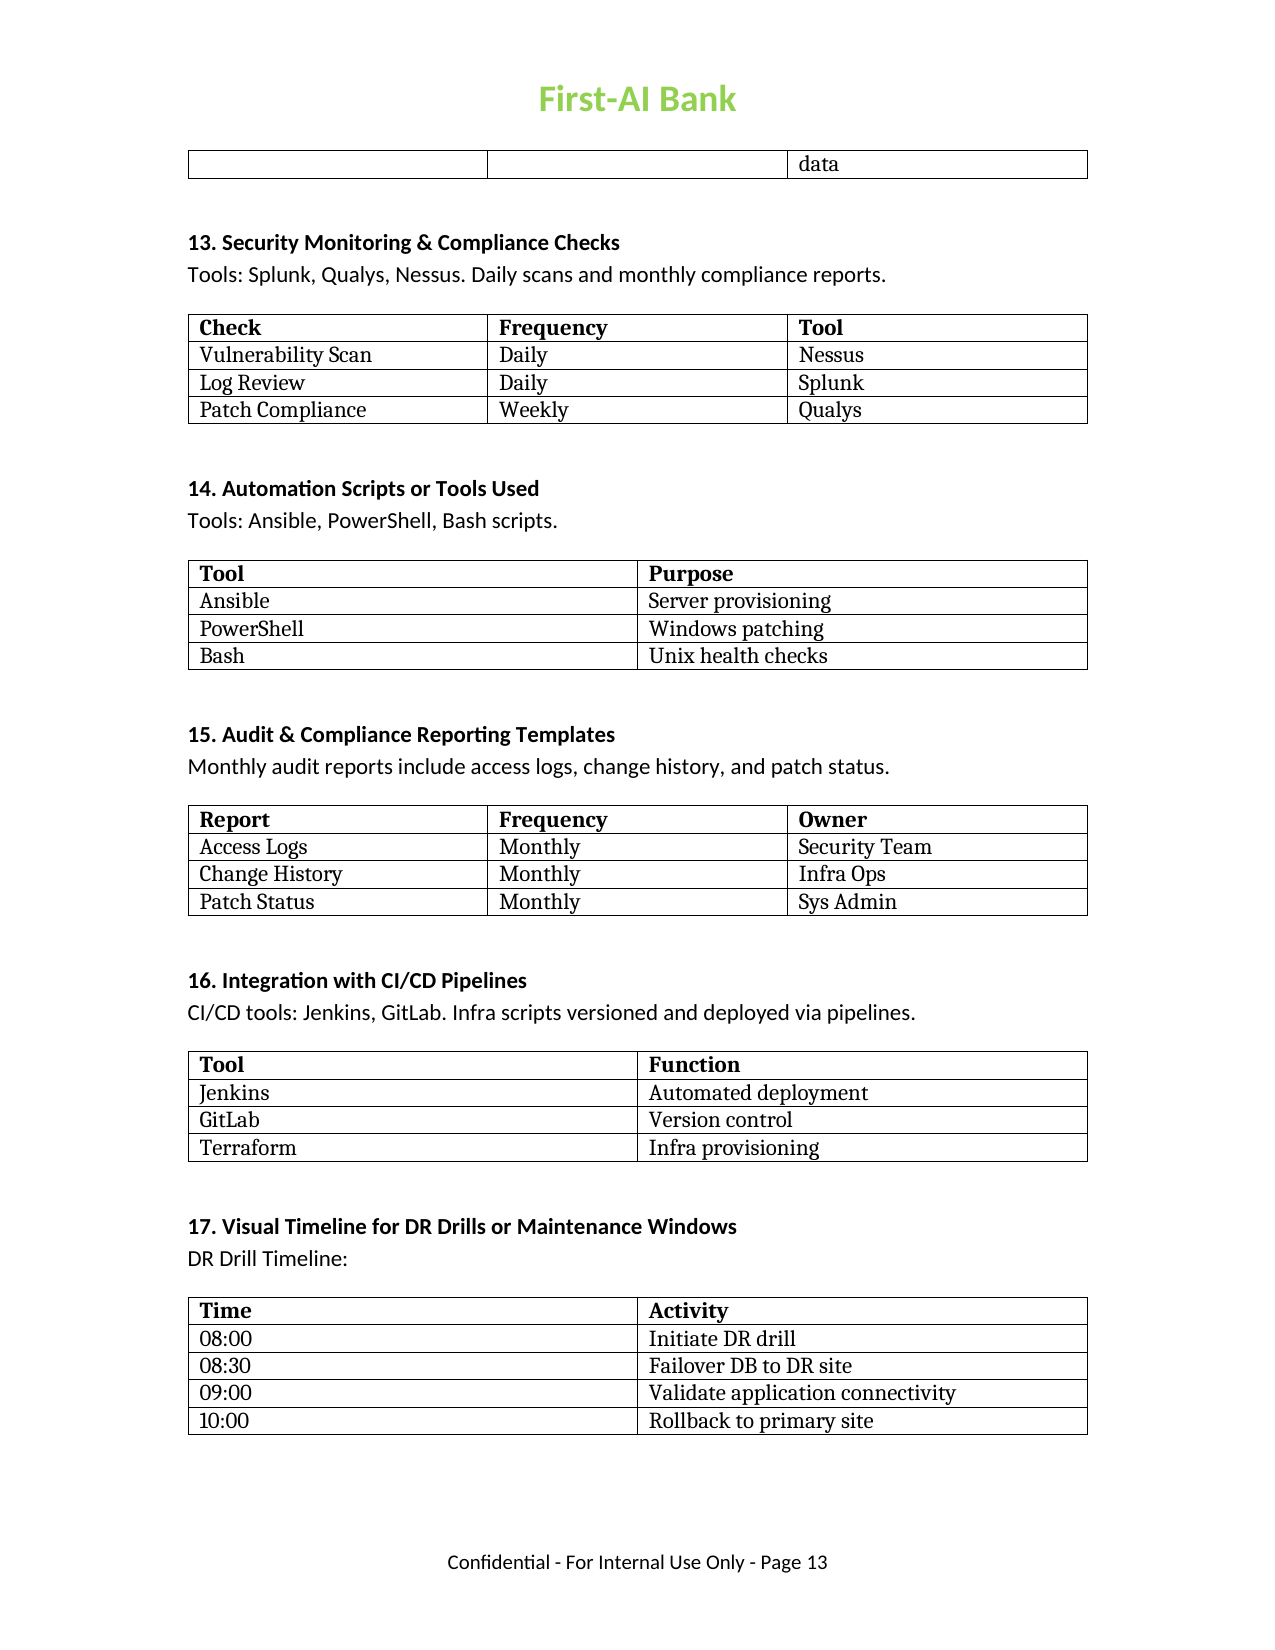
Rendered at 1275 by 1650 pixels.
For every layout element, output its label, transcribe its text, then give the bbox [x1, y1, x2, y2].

table_cell Failover DB to DR site [638, 1353, 1087, 1379]
table_cell Splunk [788, 370, 1087, 396]
table_cell Rollback to primary site [638, 1408, 1087, 1434]
text Tools: Ansible, PowerShell, Bash scripts. [187, 506, 1087, 534]
table_cell Log Review [189, 370, 487, 396]
table_header Tool [189, 1052, 637, 1078]
table_cell Terraform [189, 1134, 637, 1161]
text Tools: Splunk, Qualys, Nessus. Daily scans and monthly compliance reports. [187, 261, 1087, 289]
table_cell GitLab [189, 1107, 637, 1133]
table_cell Automated deployment [638, 1080, 1087, 1106]
subtitle 17. Visual Timeline for DR Drills or Maintenance Windows [187, 1212, 1087, 1240]
table_header Purpose [638, 561, 1087, 587]
table_cell Access Logs [189, 834, 487, 860]
table_cell 09:00 [189, 1380, 637, 1407]
subtitle 14. Automation Scripts or Tools Used [187, 474, 1087, 502]
table_cell Change History [189, 861, 487, 887]
table_cell Disk [189, 151, 487, 177]
table_header Function [638, 1052, 1087, 1078]
table_cell PowerShell [189, 615, 637, 642]
subtitle 16. Integration with CI/CD Pipelines [187, 966, 1087, 994]
table_cell 85% [488, 151, 787, 177]
table_cell Infra Ops [788, 861, 1087, 887]
table_cell Monthly [488, 861, 787, 887]
text DR Drill Timeline: [187, 1244, 1087, 1272]
table_header Frequency [488, 315, 787, 341]
table_cell Bash [189, 643, 637, 669]
table_header Tool [189, 561, 637, 587]
table_cell Server provisioning [638, 588, 1087, 614]
table_cell 10:00 [189, 1408, 637, 1434]
table_cell Validate application connectivity [638, 1380, 1087, 1407]
table_cell Ansible [189, 588, 637, 614]
table_header Tool [788, 315, 1087, 341]
text Monthly audit reports include access logs, change history, and patch status. [187, 752, 1087, 780]
table_header Owner [788, 806, 1087, 833]
table_cell Initiate DR drill [638, 1325, 1087, 1352]
table_cell Monthly [488, 834, 787, 860]
table_cell Weekly [488, 397, 787, 423]
table_cell Sys Admin [788, 889, 1087, 915]
table_cell Windows patching [638, 615, 1087, 642]
table_cell Daily [488, 370, 787, 396]
table_cell Infra provisioning [638, 1134, 1087, 1161]
table_cell 08:00 [189, 1325, 637, 1352]
table_cell Nessus [788, 342, 1087, 368]
table_cell Patch Status [189, 889, 487, 915]
table_header Report [189, 806, 487, 833]
table_cell Version control [638, 1107, 1087, 1133]
table_cell Monthly [488, 889, 787, 915]
table_header Activity [638, 1298, 1087, 1324]
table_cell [788, 151, 1087, 177]
subtitle 13. Security Monitoring & Compliance Checks [187, 228, 1087, 256]
table_cell Unix health checks [638, 643, 1087, 669]
subtitle 15. Audit & Compliance Reporting Templates [187, 720, 1087, 748]
table_header Check [189, 315, 487, 341]
table_header Frequency [488, 806, 787, 833]
table_header Time [189, 1298, 637, 1324]
table_cell Vulnerability Scan [189, 342, 487, 368]
text CI/CD tools: Jenkins, GitLab. Infra scripts versioned and deployed via pipelines. [187, 998, 1087, 1026]
table_cell Patch Compliance [189, 397, 487, 423]
table_cell Daily [488, 342, 787, 368]
table_cell Jenkins [189, 1080, 637, 1106]
table_cell 08:30 [189, 1353, 637, 1379]
table_cell Qualys [788, 397, 1087, 423]
table_cell Security Team [788, 834, 1087, 860]
